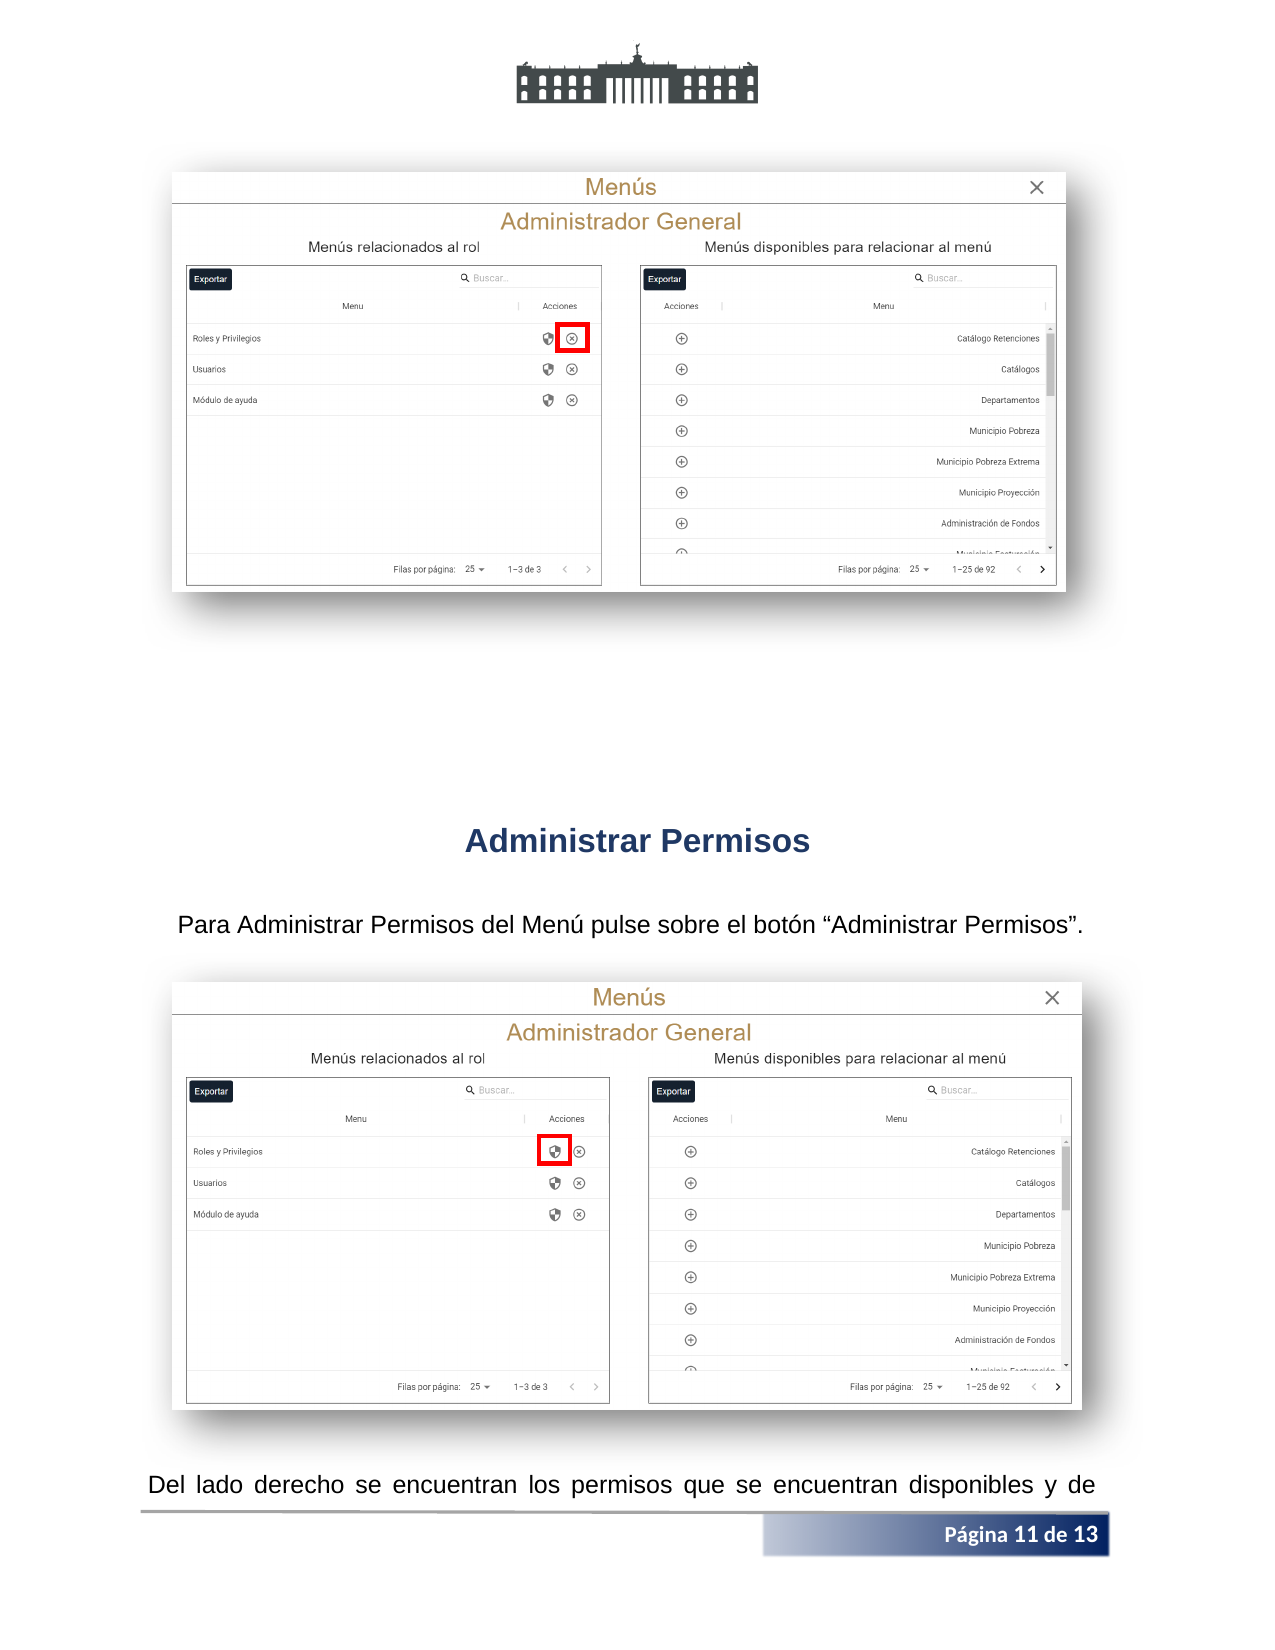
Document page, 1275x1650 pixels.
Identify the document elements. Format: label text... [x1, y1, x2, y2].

picture [172, 172, 1066, 592]
text Para Administrar Permisos del Menú pulse sobre el botón “Administrar Permisos”. [177, 910, 1098, 939]
subtitle Administrar Permisos [177, 821, 1098, 859]
picture [172, 982, 1082, 1410]
picture [515, 40, 760, 118]
